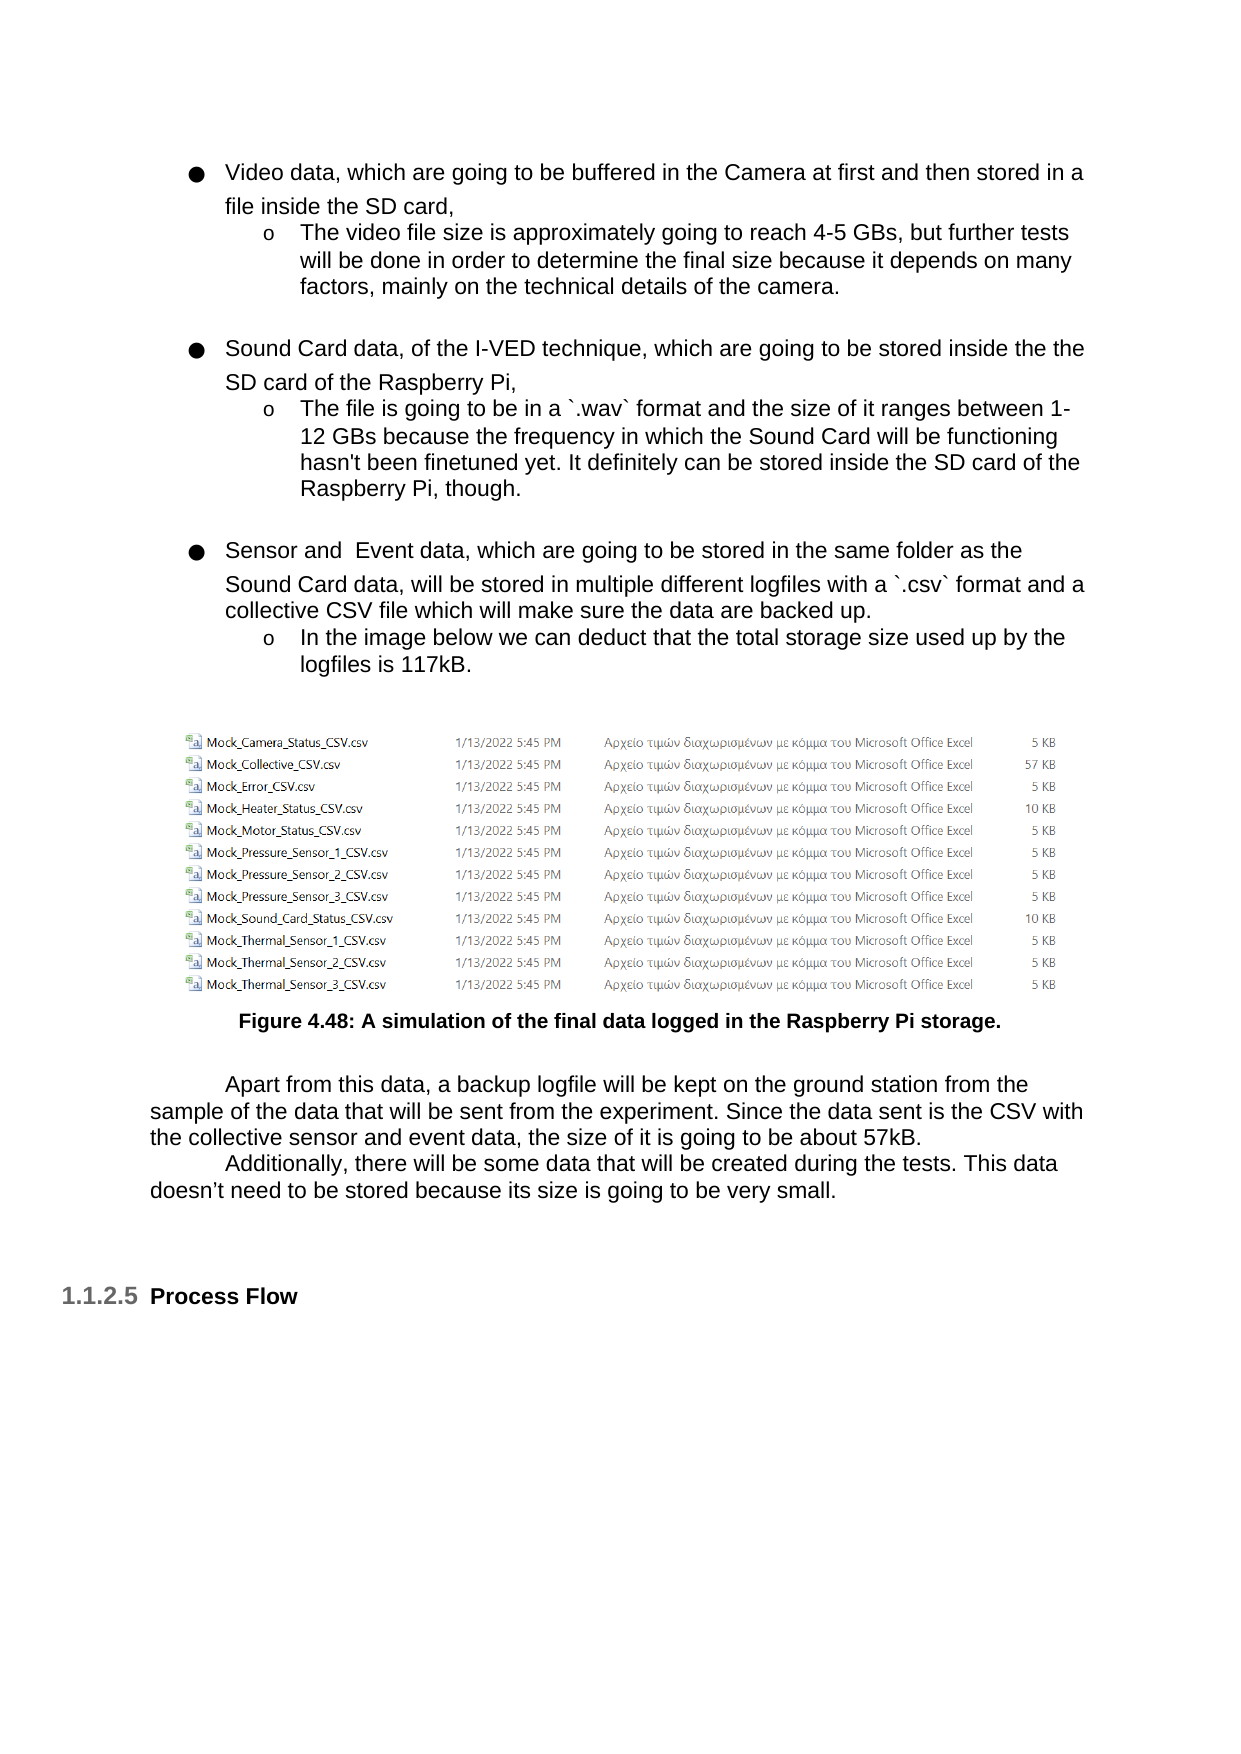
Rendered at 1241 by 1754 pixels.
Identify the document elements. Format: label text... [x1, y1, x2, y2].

list In the image below we can deduct that the total storage size used up by the logfiles is 117kB. [262, 623, 1090, 677]
list Video data, which are going to be buffered in the Camera at first and then stored in a file inside the SD card, [187, 150, 1090, 219]
list The file is going to be in a `.wav` format and the size of it ranges between 1-12 GBs because the frequency in which the Sound Card will be functioning hasn't been finetuned yet. It definitely can be stored inside the SD card of the Raspberry Pi, though. [262, 395, 1090, 502]
list Sound Card data, of the I-VED technique, which are going to be stored inside the the SD card of the Raspberry Pi, [187, 326, 1090, 395]
list The video file size is approximately going to reach 4-5 GBs, but further tests will be done in order to determine the final size because it depends on many factors, mainly on the technical details of the camera. [262, 219, 1090, 299]
subtitle Process Flow [61, 1281, 1090, 1309]
picture [177, 730, 1063, 996]
text Apart from this data, a backup logfile will be kept on the ground station from the sample of the data that will be sent from the experiment. Since the data sent is the CSV with the collective sensor and event data, the size of it is going to be about 57kB. [150, 1071, 1090, 1150]
text Additionally, there will be some data that will be created during the tests. This data doesn’t need to be stored because its size is going to be very small. [150, 1150, 1090, 1203]
list Sensor and Event data, which are going to be stored in the same folder as the Sound Card data, will be stored in multiple different logfiles with a `.csv` format and a collective CSV file which will make sure the data are backed up. [187, 528, 1090, 623]
text Figure 4.48: A simulation of the final data logged in the Raspberry Pi storage. [150, 1008, 1090, 1032]
